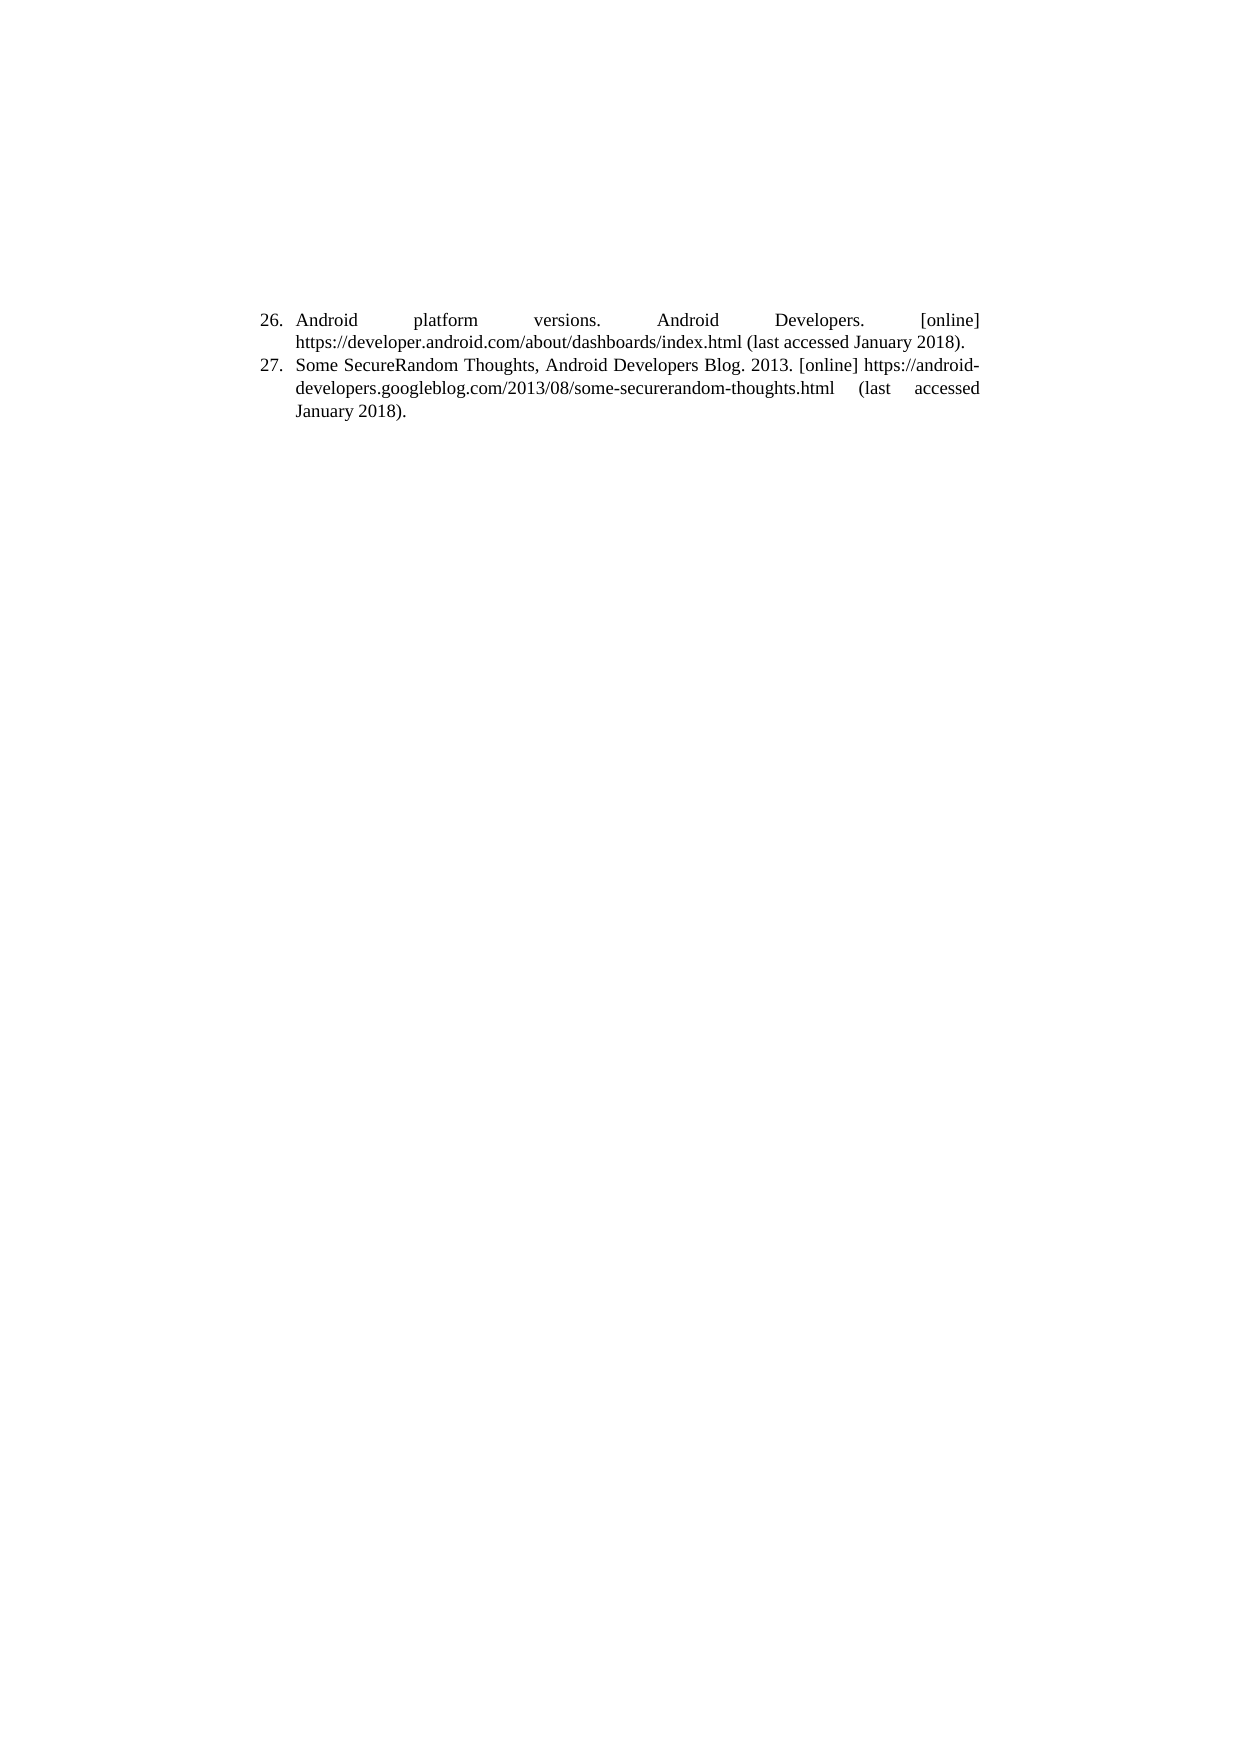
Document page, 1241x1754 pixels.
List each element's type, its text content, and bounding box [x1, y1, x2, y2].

text Some SecureRandom Thoughts, Android Developers Blog. 2013. [online] https://android-developers.googleblog.com/2013/08/some-securerandom-thoughts.html (last accessed January 2018). [283, 353, 980, 422]
text Android platform versions. Android Developers. [online] https://developer.android.com/about/dashboards/index.html (last accessed January 2018). [283, 307, 980, 353]
